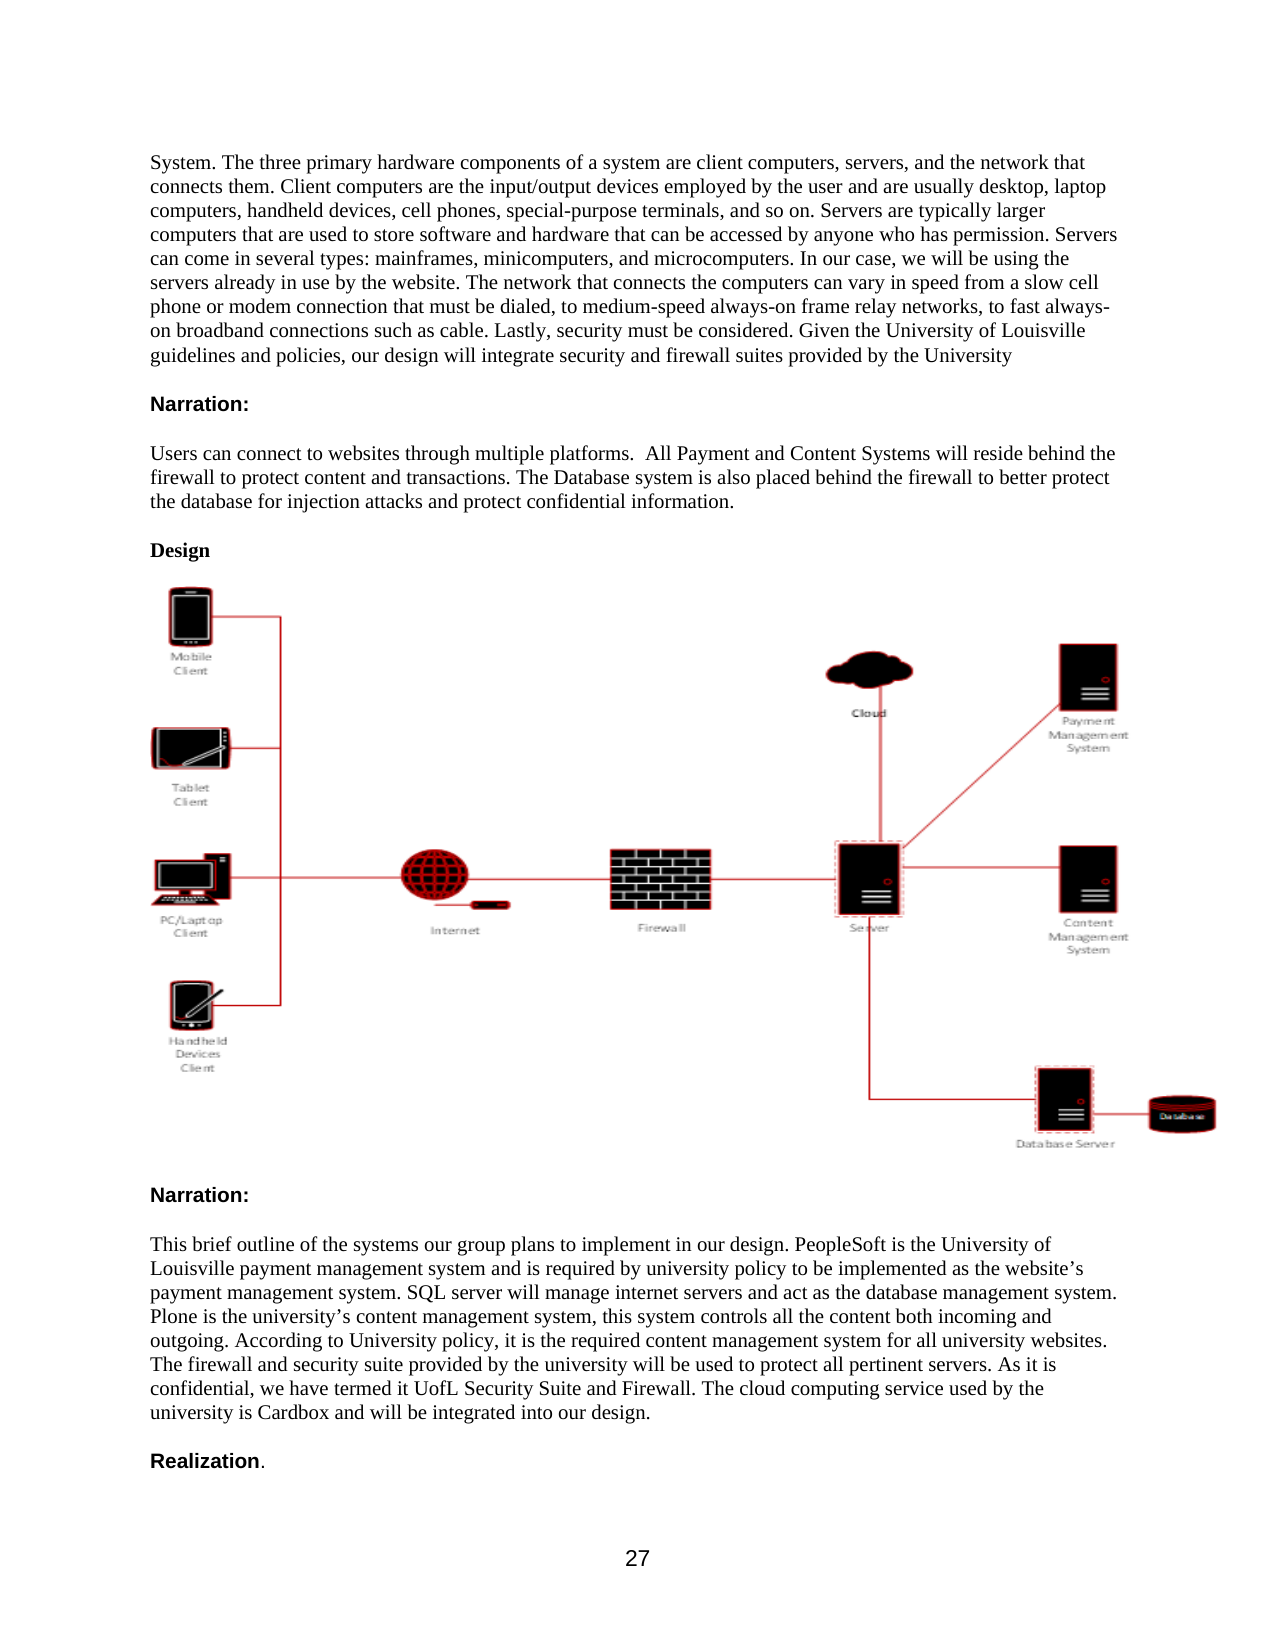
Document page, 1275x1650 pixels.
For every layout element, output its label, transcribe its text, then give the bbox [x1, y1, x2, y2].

text Narration: [150, 392, 1125, 416]
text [150, 150, 1125, 367]
text This brief outline of the systems our group plans to implement in our design. PeopleSoft is the University of Louisville payment management system and is required by university policy to be implemented as the website’s payment management system. SQL server will manage internet servers and act as the database management system. Plone is the university’s content management system, this system controls all the content both incoming and outgoing. According to University policy, it is the required content management system for all university websites. The firewall and security suite provided by the university will be used to protect all pertinent servers. As it is confidential, we have termed it UofL Security Suite and Firewall. The cloud computing service used by the university is Cardbox and will be integrated into our design. [150, 1232, 1125, 1424]
text Design [150, 538, 1125, 562]
text Narration: [150, 1183, 1125, 1207]
text Users can connect to websites through multiple platforms. All Payment and Content Systems will reside behind the firewall to protect content and transactions. The Database system is also placed behind the firewall to better protect the database for injection attacks and protect confidential information. [150, 441, 1125, 513]
picture [150, 586, 1218, 1158]
text Realization. [150, 1449, 1125, 1473]
